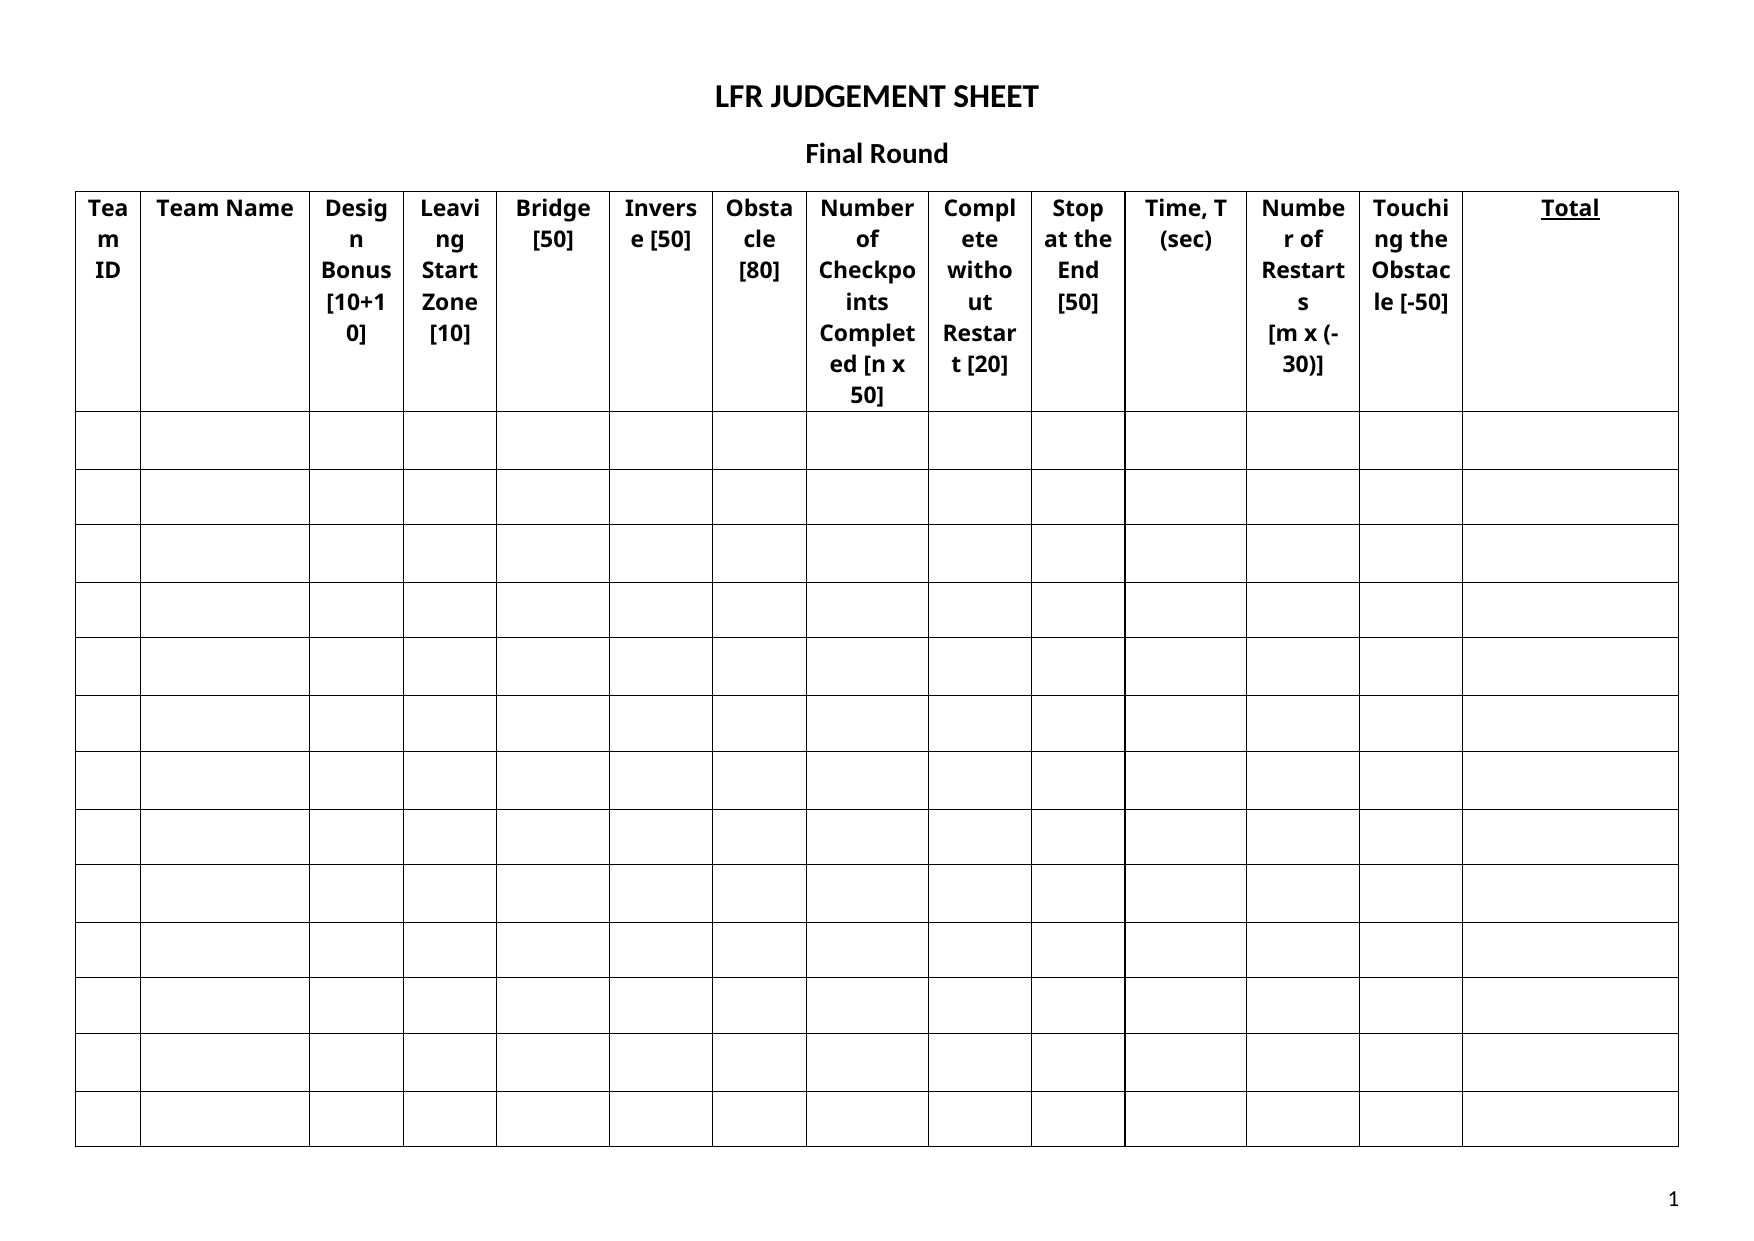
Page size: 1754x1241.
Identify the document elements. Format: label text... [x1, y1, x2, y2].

table_cell [310, 696, 403, 751]
table_cell [1360, 1034, 1462, 1091]
table_header Leaving Start Zone [10] [404, 192, 496, 411]
table_cell [807, 583, 928, 637]
table_header Bridge [50] [497, 192, 609, 411]
table_cell [1360, 583, 1462, 637]
table_cell [807, 810, 928, 864]
table_cell [1247, 412, 1359, 468]
table_cell [1126, 923, 1246, 977]
table_cell [807, 923, 928, 977]
table_cell [1032, 923, 1124, 977]
table_cell [497, 525, 609, 582]
table_cell [929, 583, 1031, 637]
table_header Team Name [141, 192, 309, 411]
table_cell [1463, 696, 1678, 751]
table_cell [1360, 412, 1462, 468]
table_cell [807, 978, 928, 1033]
table_cell [141, 696, 309, 751]
table_cell [929, 978, 1031, 1033]
table_cell [404, 696, 496, 751]
table_cell [1247, 865, 1359, 922]
table_cell [1360, 978, 1462, 1033]
table_cell [1126, 1034, 1246, 1091]
table_cell [1463, 638, 1678, 695]
table_cell [610, 1034, 712, 1091]
table_cell [1247, 923, 1359, 977]
table_cell [713, 412, 806, 468]
table_cell [1032, 978, 1124, 1033]
table_cell [1126, 865, 1246, 922]
table_cell [497, 412, 609, 468]
table_cell [1032, 865, 1124, 922]
table_cell [807, 1034, 928, 1091]
table_cell [1032, 752, 1124, 808]
table_cell [141, 865, 309, 922]
table_cell [610, 525, 712, 582]
table_cell [1463, 583, 1678, 637]
table_cell [141, 1092, 309, 1146]
table_cell [1360, 696, 1462, 751]
table_cell [141, 638, 309, 695]
table_cell [404, 923, 496, 977]
table_cell [807, 752, 928, 808]
table_cell [1032, 583, 1124, 637]
table_cell [76, 923, 140, 977]
table_cell [713, 1092, 806, 1146]
table_cell [141, 810, 309, 864]
table_cell [1247, 583, 1359, 637]
table_cell [1247, 696, 1359, 751]
table_cell [1032, 638, 1124, 695]
table_cell [76, 1034, 140, 1091]
table_cell [497, 810, 609, 864]
table_cell [404, 1034, 496, 1091]
table_cell [141, 470, 309, 524]
table_cell [1247, 978, 1359, 1033]
table_cell [497, 865, 609, 922]
table_cell [310, 752, 403, 808]
table_cell [1126, 810, 1246, 864]
table_header Obstacle [80] [713, 192, 806, 411]
table_cell [497, 583, 609, 637]
table_cell [929, 810, 1031, 864]
table_cell [1463, 1092, 1678, 1146]
table_cell [1463, 412, 1678, 468]
table_cell [404, 525, 496, 582]
table_cell [807, 412, 928, 468]
table_header Total [1463, 192, 1678, 411]
table_cell [1360, 865, 1462, 922]
table_cell [1463, 865, 1678, 922]
table_cell [713, 810, 806, 864]
table_cell [807, 525, 928, 582]
table_cell [310, 923, 403, 977]
table_cell [1463, 752, 1678, 808]
table_cell [310, 1092, 403, 1146]
table_cell [1032, 470, 1124, 524]
table_cell [929, 923, 1031, 977]
table_cell [76, 752, 140, 808]
table_cell [76, 1092, 140, 1146]
table_cell [1247, 638, 1359, 695]
table_header Touching the Obstacle [-50] [1360, 192, 1462, 411]
table_cell [1463, 470, 1678, 524]
table_cell [713, 978, 806, 1033]
table_cell [1247, 1092, 1359, 1146]
table_cell [404, 865, 496, 922]
table_cell [610, 696, 712, 751]
table_cell [404, 752, 496, 808]
table_header Complete without Restart [20] [929, 192, 1031, 411]
table_cell [929, 1034, 1031, 1091]
table_cell [1032, 1034, 1124, 1091]
table_cell [76, 470, 140, 524]
table_cell [141, 752, 309, 808]
table_cell [1463, 525, 1678, 582]
table_cell [807, 1092, 928, 1146]
table_cell [1126, 696, 1246, 751]
table_cell [310, 525, 403, 582]
table_cell [310, 412, 403, 468]
table_cell [610, 583, 712, 637]
table_cell [310, 583, 403, 637]
table_cell [1126, 412, 1246, 468]
table_cell [929, 470, 1031, 524]
table_cell [1126, 525, 1246, 582]
table_cell [1032, 1092, 1124, 1146]
table_cell [404, 583, 496, 637]
table_cell [929, 865, 1031, 922]
table_cell [610, 638, 712, 695]
table_cell [713, 525, 806, 582]
table_cell [497, 1092, 609, 1146]
table_cell [404, 978, 496, 1033]
table_cell [929, 525, 1031, 582]
table_cell [1360, 470, 1462, 524]
table_cell [310, 470, 403, 524]
table_cell [1126, 1092, 1246, 1146]
table_cell [76, 583, 140, 637]
table_cell [76, 412, 140, 468]
table_cell [404, 412, 496, 468]
table_cell [404, 1092, 496, 1146]
table_cell [310, 865, 403, 922]
table_cell [807, 470, 928, 524]
table_cell [1360, 810, 1462, 864]
table_cell [76, 978, 140, 1033]
table_cell [1126, 470, 1246, 524]
table_cell [1032, 525, 1124, 582]
table_cell [1463, 978, 1678, 1033]
table_cell [497, 978, 609, 1033]
table_cell [1032, 810, 1124, 864]
table_cell [713, 923, 806, 977]
table_header Inverse [50] [610, 192, 712, 411]
table_cell [310, 978, 403, 1033]
text Final Round [75, 136, 1679, 171]
table_header Design Bonus [10+10] [310, 192, 403, 411]
table_cell [713, 696, 806, 751]
table_header Team ID [76, 192, 140, 411]
table_cell [929, 638, 1031, 695]
table_cell [929, 1092, 1031, 1146]
table_cell [404, 810, 496, 864]
table_cell [610, 923, 712, 977]
table_cell [310, 1034, 403, 1091]
table_cell [713, 638, 806, 695]
table_cell [713, 1034, 806, 1091]
table_cell [929, 696, 1031, 751]
table_cell [310, 638, 403, 695]
table_cell [929, 752, 1031, 808]
table_cell [610, 752, 712, 808]
table_cell [1360, 1092, 1462, 1146]
table_cell [1247, 810, 1359, 864]
table_cell [610, 978, 712, 1033]
table_cell [497, 923, 609, 977]
table_cell [1360, 638, 1462, 695]
table_header Stop at the End [50] [1032, 192, 1124, 411]
table_cell [807, 865, 928, 922]
table_cell [141, 1034, 309, 1091]
table_cell [713, 583, 806, 637]
table_cell [141, 525, 309, 582]
table_cell [141, 978, 309, 1033]
table_cell [929, 412, 1031, 468]
table_header Time, T (sec) [1126, 192, 1246, 411]
table_cell [1360, 525, 1462, 582]
table_cell [1463, 1034, 1678, 1091]
table_cell [713, 865, 806, 922]
table_cell [1247, 525, 1359, 582]
table_cell [310, 810, 403, 864]
table_cell [1126, 638, 1246, 695]
table_cell [1247, 752, 1359, 808]
table_cell [76, 696, 140, 751]
table_cell [1126, 752, 1246, 808]
table_cell [141, 583, 309, 637]
table_cell [497, 1034, 609, 1091]
table_cell [1247, 1034, 1359, 1091]
table_cell [1360, 923, 1462, 977]
table_cell [141, 412, 309, 468]
table_cell [76, 810, 140, 864]
table_header Number of Checkpoints Completed [n x 50] [807, 192, 928, 411]
table_cell [1463, 810, 1678, 864]
table_cell [610, 470, 712, 524]
table_header Number of Restarts [m x (-30)] [1247, 192, 1359, 411]
table_cell [404, 638, 496, 695]
table_cell [713, 752, 806, 808]
table_cell [497, 470, 609, 524]
table_cell [1126, 583, 1246, 637]
table_cell [497, 752, 609, 808]
table_cell [497, 696, 609, 751]
table_cell [807, 696, 928, 751]
table_cell [141, 923, 309, 977]
table_cell [1126, 978, 1246, 1033]
table_cell [610, 412, 712, 468]
table_cell [1247, 470, 1359, 524]
table_cell [610, 810, 712, 864]
table_cell [610, 865, 712, 922]
table_cell [1463, 923, 1678, 977]
table_cell [76, 865, 140, 922]
table_cell [713, 470, 806, 524]
table_cell [1032, 412, 1124, 468]
table_cell [404, 470, 496, 524]
table_cell [1032, 696, 1124, 751]
table_cell [497, 638, 609, 695]
table_cell [76, 638, 140, 695]
table_cell [807, 638, 928, 695]
table_cell [1360, 752, 1462, 808]
table_cell [610, 1092, 712, 1146]
table_cell [76, 525, 140, 582]
text LFR JUDGEMENT SHEET [75, 75, 1679, 116]
